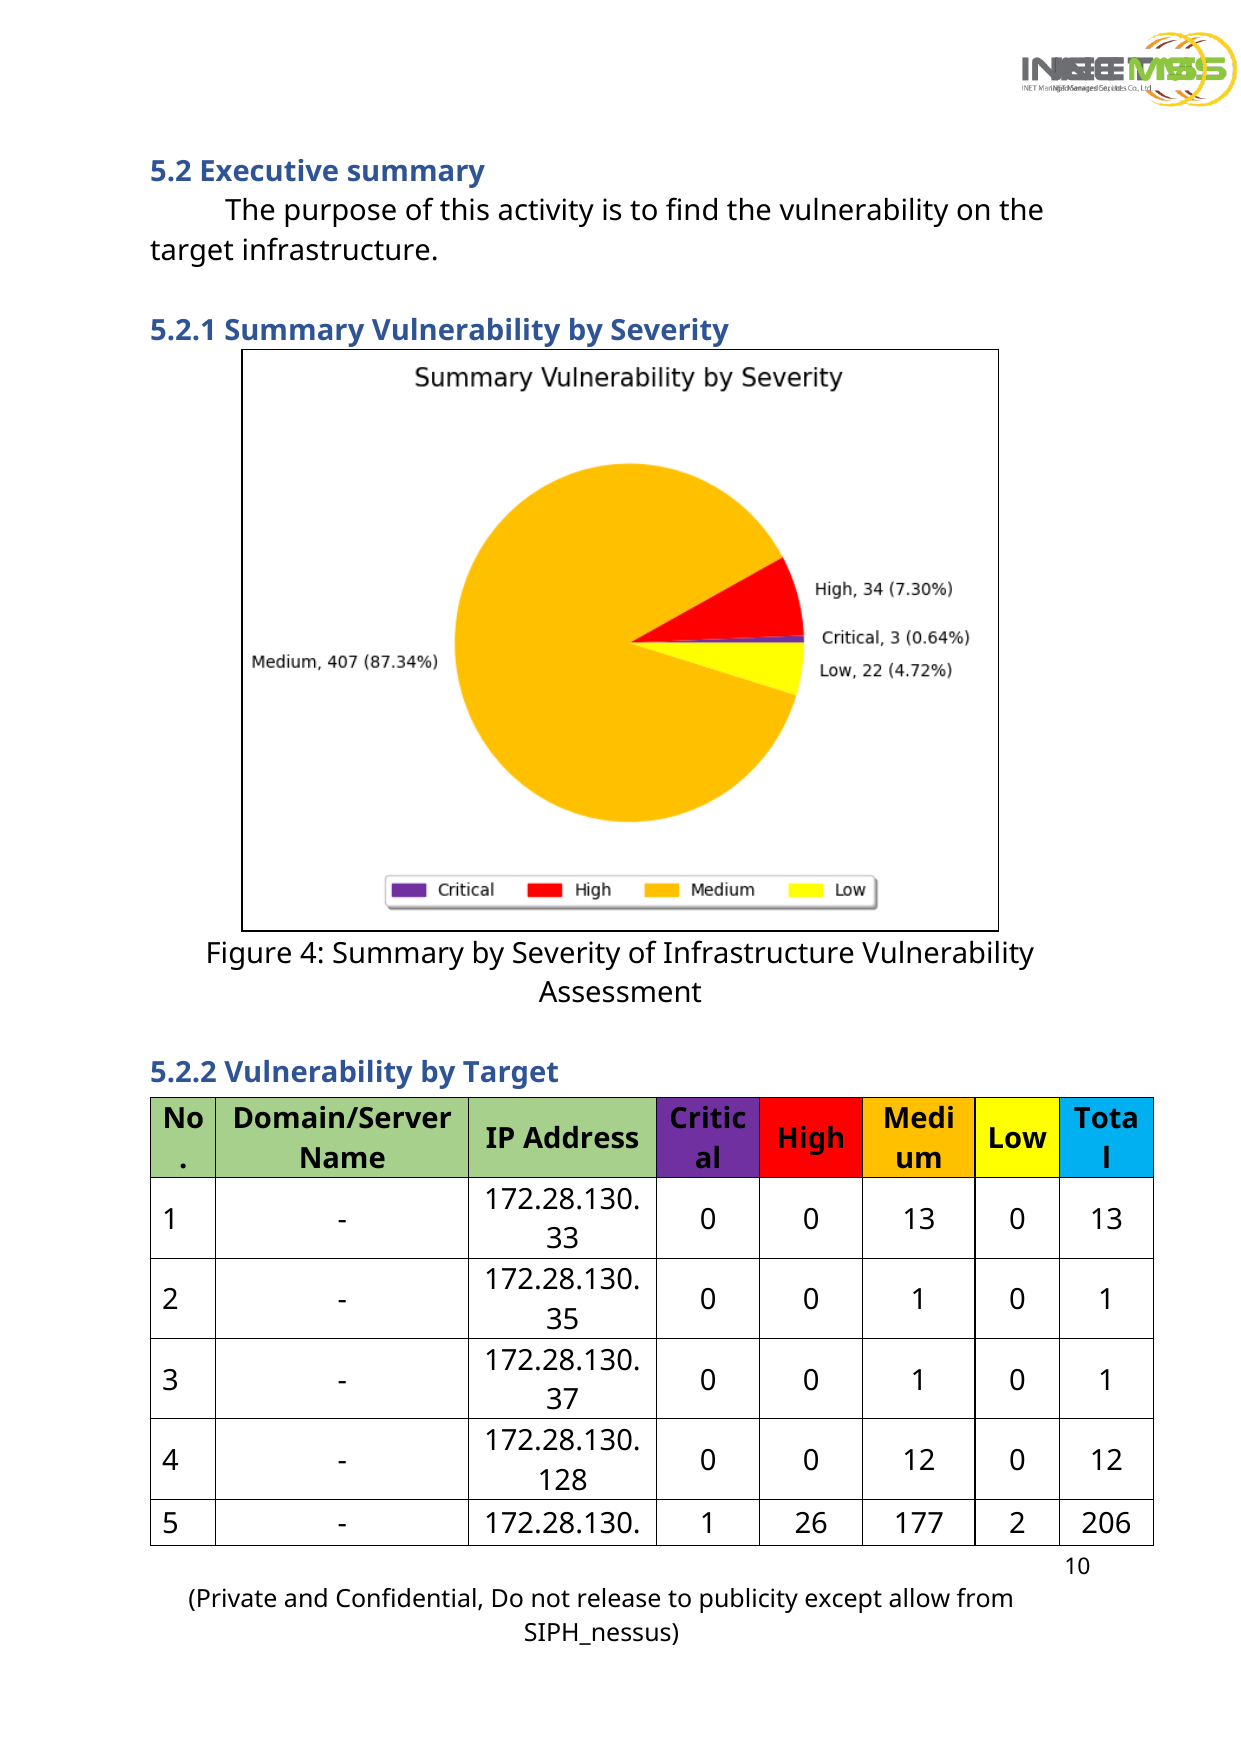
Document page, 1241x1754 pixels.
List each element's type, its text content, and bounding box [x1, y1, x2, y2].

picture [243, 350, 998, 930]
table_cell 0 [760, 1419, 862, 1499]
text The purpose of this activity is to find the vulnerability on the target infrastructure. [150, 190, 1090, 269]
table_cell 0 [760, 1259, 862, 1338]
table_cell 1 [151, 1178, 215, 1257]
table_cell 0 [976, 1178, 1059, 1257]
table_header IP Address [469, 1098, 656, 1177]
table_header Domain/Server Name [216, 1098, 468, 1177]
table_cell 13 [1060, 1178, 1153, 1257]
table_cell 5 [151, 1500, 215, 1544]
table_cell - [216, 1419, 468, 1499]
table_cell 0 [976, 1419, 1059, 1499]
table_cell 177 [863, 1500, 974, 1544]
table_header High [760, 1098, 862, 1177]
table_cell - [216, 1339, 468, 1418]
table_cell 172.28.130.35 [469, 1259, 656, 1338]
table_cell 26 [760, 1500, 862, 1544]
table_cell 2 [976, 1500, 1059, 1544]
table_cell - [216, 1178, 468, 1257]
table_cell 0 [760, 1178, 862, 1257]
table_header Medium [863, 1098, 974, 1177]
table_cell 172.28.130.190 [469, 1500, 656, 1544]
table_header Low [976, 1098, 1059, 1177]
table_cell 0 [760, 1339, 862, 1418]
table_cell - [216, 1259, 468, 1338]
subtitle 5.2.1 Summary Vulnerability by Severity [150, 309, 1090, 348]
table_cell 172.28.130.128 [469, 1419, 656, 1499]
table_cell 0 [976, 1339, 1059, 1418]
table_cell 1 [863, 1339, 974, 1418]
table_cell 12 [1060, 1419, 1153, 1499]
table_cell 1 [1060, 1339, 1153, 1418]
table_cell 4 [151, 1419, 215, 1499]
table_header Total [1060, 1098, 1153, 1177]
table_cell 1 [657, 1500, 759, 1544]
table_header Critical [657, 1098, 759, 1177]
subtitle 5.2.2 Vulnerability by Target [150, 1051, 1090, 1091]
table_cell 0 [657, 1339, 759, 1418]
picture [1012, 29, 1241, 114]
table_cell 0 [657, 1178, 759, 1257]
table_cell 12 [863, 1419, 974, 1499]
table_cell 1 [1060, 1259, 1153, 1338]
table_cell 172.28.130.37 [469, 1339, 656, 1418]
table_cell 13 [863, 1178, 974, 1257]
text Figure 4: Summary by Severity of Infrastructure Vulnerability Assessment [150, 932, 1090, 1011]
subtitle 5.2 Executive summary [150, 150, 1090, 190]
table_cell 0 [976, 1259, 1059, 1338]
table_cell 1 [863, 1259, 974, 1338]
table_cell - [216, 1500, 468, 1544]
table_cell 0 [657, 1419, 759, 1499]
table_cell 2 [151, 1259, 215, 1338]
table_cell 206 [1060, 1500, 1153, 1544]
table_header No. [151, 1098, 215, 1177]
table_cell 3 [151, 1339, 215, 1418]
table_cell 0 [657, 1259, 759, 1338]
table_cell 172.28.130.33 [469, 1178, 656, 1257]
